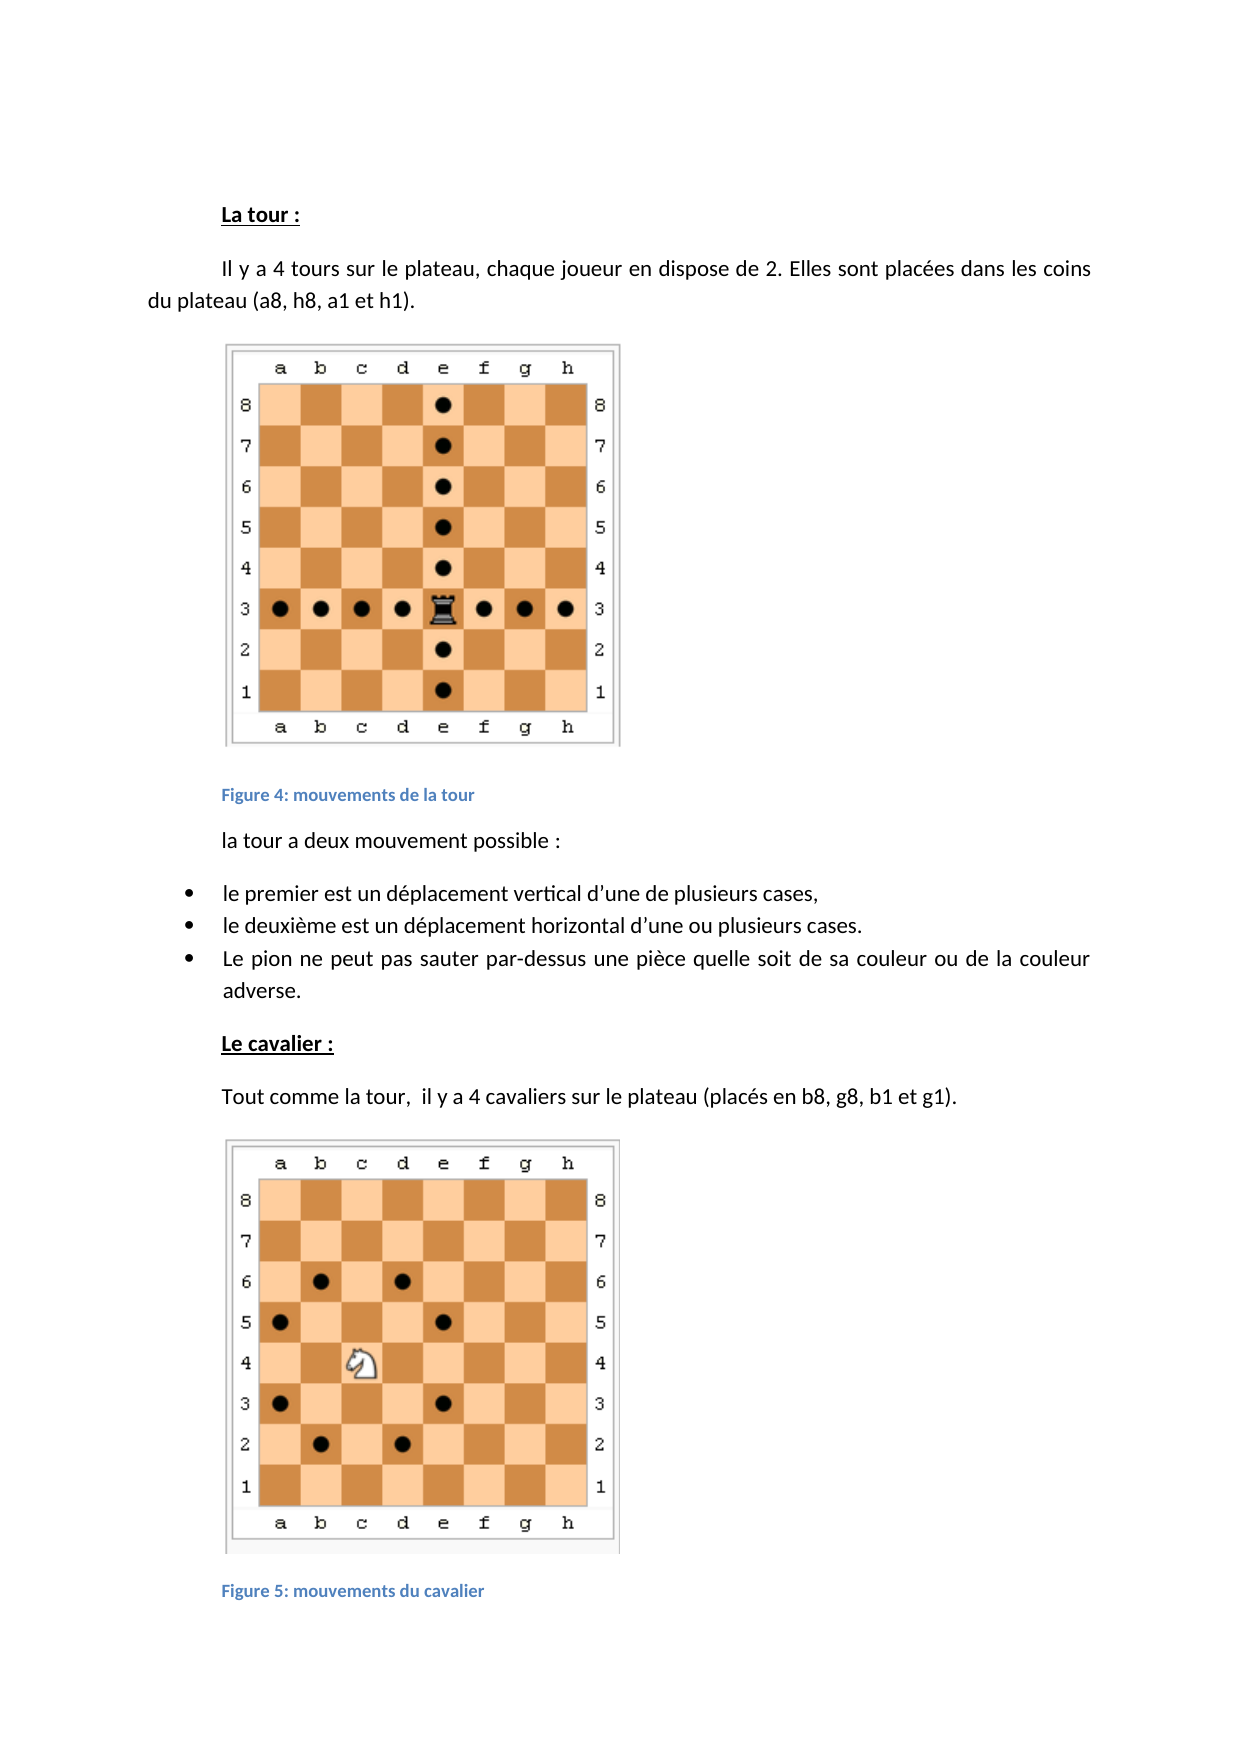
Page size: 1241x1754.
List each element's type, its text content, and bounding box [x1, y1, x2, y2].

text Il y a 4 tours sur le plateau, chaque joueur en dispose de 2. Elles sont placées dans les coins du plateau (a8, h8, a1 et h1). [148, 254, 1093, 314]
text Le cavalier : [148, 1029, 1093, 1057]
list le deuxième est un déplacement horizontal d’une ou plusieurs cases. [185, 912, 1093, 940]
picture [221, 338, 627, 758]
list le premier est un déplacement vertical d’une de plusieurs cases, [185, 879, 1093, 907]
picture [221, 1135, 620, 1554]
text Figure 4: mouvements de la tour [148, 783, 1093, 806]
text Tout comme la tour, il y a 4 cavaliers sur le plateau (placés en b8, g8, b1 et g1). [148, 1082, 1093, 1110]
list Le pion ne peut pas sauter par-dessus une pièce quelle soit de sa couleur ou de la couleur adverse. [185, 944, 1093, 1004]
text la tour a deux mouvement possible : [148, 826, 1093, 854]
text Figure 5: mouvements du cavalier [148, 1579, 1093, 1602]
text La tour : [148, 201, 1093, 229]
